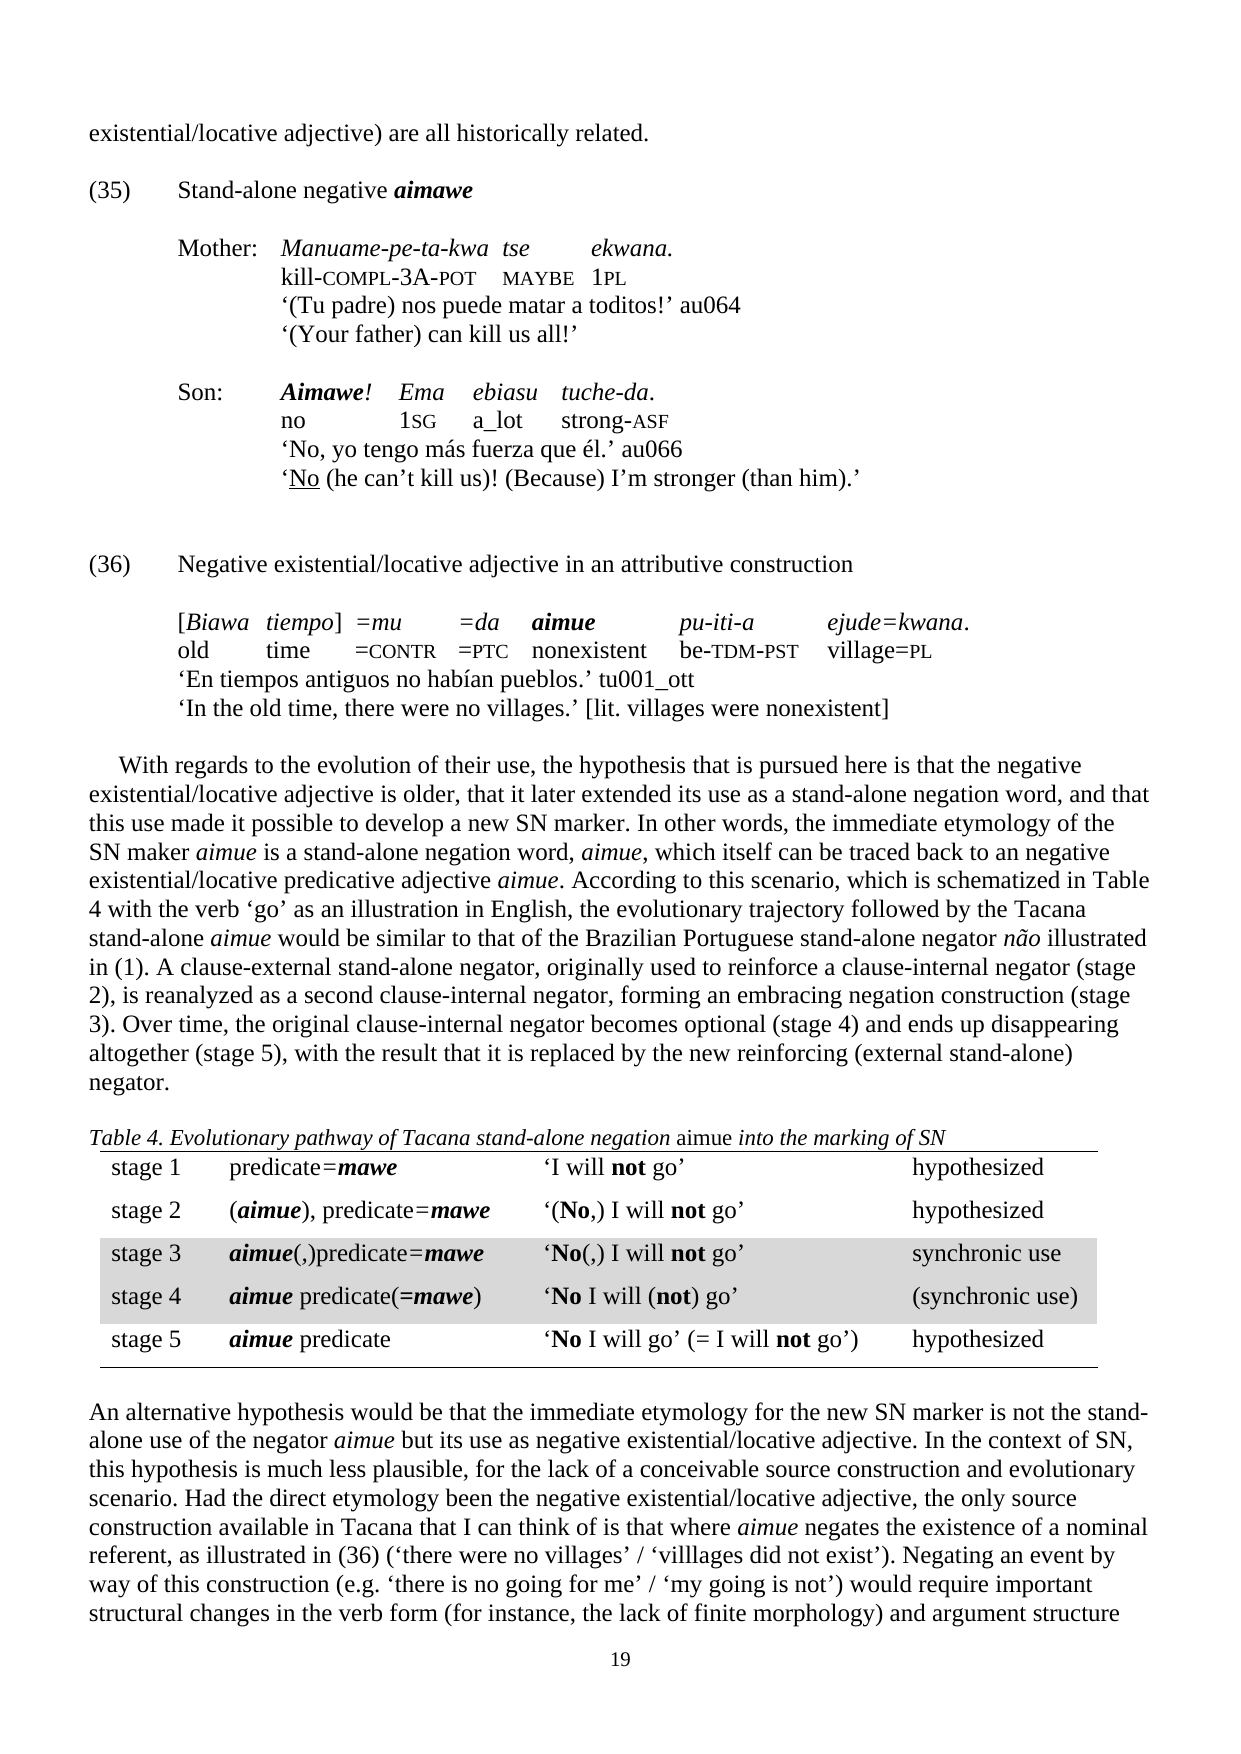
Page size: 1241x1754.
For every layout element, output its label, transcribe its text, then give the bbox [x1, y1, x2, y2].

text ‘No, yo tengo más fuerza que él.’ au066 [177, 434, 1152, 463]
text no 1sg a_lot strong-asf [89, 406, 1152, 434]
table_cell hypothesized [901, 1195, 1097, 1238]
table_cell aimue predicate [218, 1324, 532, 1367]
text ‘(Your father) can kill us all!’ [177, 319, 1152, 348]
table_cell (aimue), predicate=mawe [218, 1195, 532, 1238]
text (35) Stand-alone negative aimawe [89, 176, 1152, 204]
text old time =contr =ptc nonexistent be-tdm-pst village=pl [89, 636, 1152, 664]
table_cell ‘No(,) I will not go’ [532, 1238, 901, 1281]
text (36) Negative existential/locative adjective in an attributive construction [89, 549, 1152, 578]
text kill-compl-3A-pot maybe 1pl [89, 262, 1152, 291]
text Table 4. Evolutionary pathway of Tacana stand-alone negation aimue into the marking of SN [89, 1124, 1152, 1151]
text ‘En tiempos antiguos no habían pueblos.’ tu001_ott [177, 664, 1152, 693]
table_cell ‘(No,) I will not go’ [532, 1195, 901, 1238]
text ‘No (he can’t kill us)! (Because) I’m stronger (than him).’ [177, 463, 1152, 492]
table_header stage 1 [100, 1152, 218, 1195]
table_cell ‘No I will go’ (= I will not go’) [532, 1324, 901, 1367]
table_cell hypothesized [901, 1324, 1097, 1367]
table_cell stage 2 [100, 1195, 218, 1238]
table_cell ‘No I will (not) go’ [532, 1281, 901, 1324]
table_header hypothesized [901, 1152, 1097, 1195]
text Son: Aimawe! Ema ebiasu tuche-da. [89, 377, 1152, 406]
table_cell stage 3 [100, 1238, 218, 1281]
text [Biawa tiempo] =mu =da aimue pu-iti-a ejude=kwana. [89, 607, 1152, 636]
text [89, 1397, 1152, 1627]
text ‘(Tu padre) nos puede matar a toditos!’ au064 [177, 291, 1152, 319]
text With regards to the evolution of their use, the hypothesis that is pursued here is that the negative existential/locative adjective is older, that it later extended its use as a stand-alone negation word, and that this use made it possible to develop a new SN marker. In other words, the immediate etymology of the SN maker aimue is a stand-alone negation word, aimue, which itself can be traced back to an negative existential/locative predicative adjective aimue. According to this scenario, which is schematized in Table 4 with the verb ‘go’ as an illustration in English, the evolutionary trajectory followed by the Tacana stand-alone aimue would be similar to that of the Brazilian Portuguese stand-alone negator não illustrated in (1). A clause-external stand-alone negator, originally used to reinforce a clause-internal negator (stage 2), is reanalyzed as a second clause-internal negator, forming an embracing negation construction (stage 3). Over time, the original clause-internal negator becomes optional (stage 4) and ends up disappearing altogether (stage 5), with the result that it is replaced by the new reinforcing (external stand-alone) negator. [89, 751, 1152, 1096]
text Mother: Manuame-pe-ta-kwa tse ekwana. [89, 233, 1152, 262]
table_header ‘I will not go’ [532, 1152, 901, 1195]
table_header predicate=mawe [218, 1152, 532, 1195]
table_cell synchronic use [901, 1238, 1097, 1281]
table_cell aimue predicate(=mawe) [218, 1281, 532, 1324]
table_cell stage 5 [100, 1324, 218, 1367]
table_cell stage 4 [100, 1281, 218, 1324]
text ‘In the old time, there were no villages.’ [lit. villages were nonexistent] [177, 693, 1152, 722]
table_cell aimue(,)predicate=mawe [218, 1238, 532, 1281]
table_cell (synchronic use) [901, 1281, 1097, 1324]
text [89, 118, 1152, 147]
